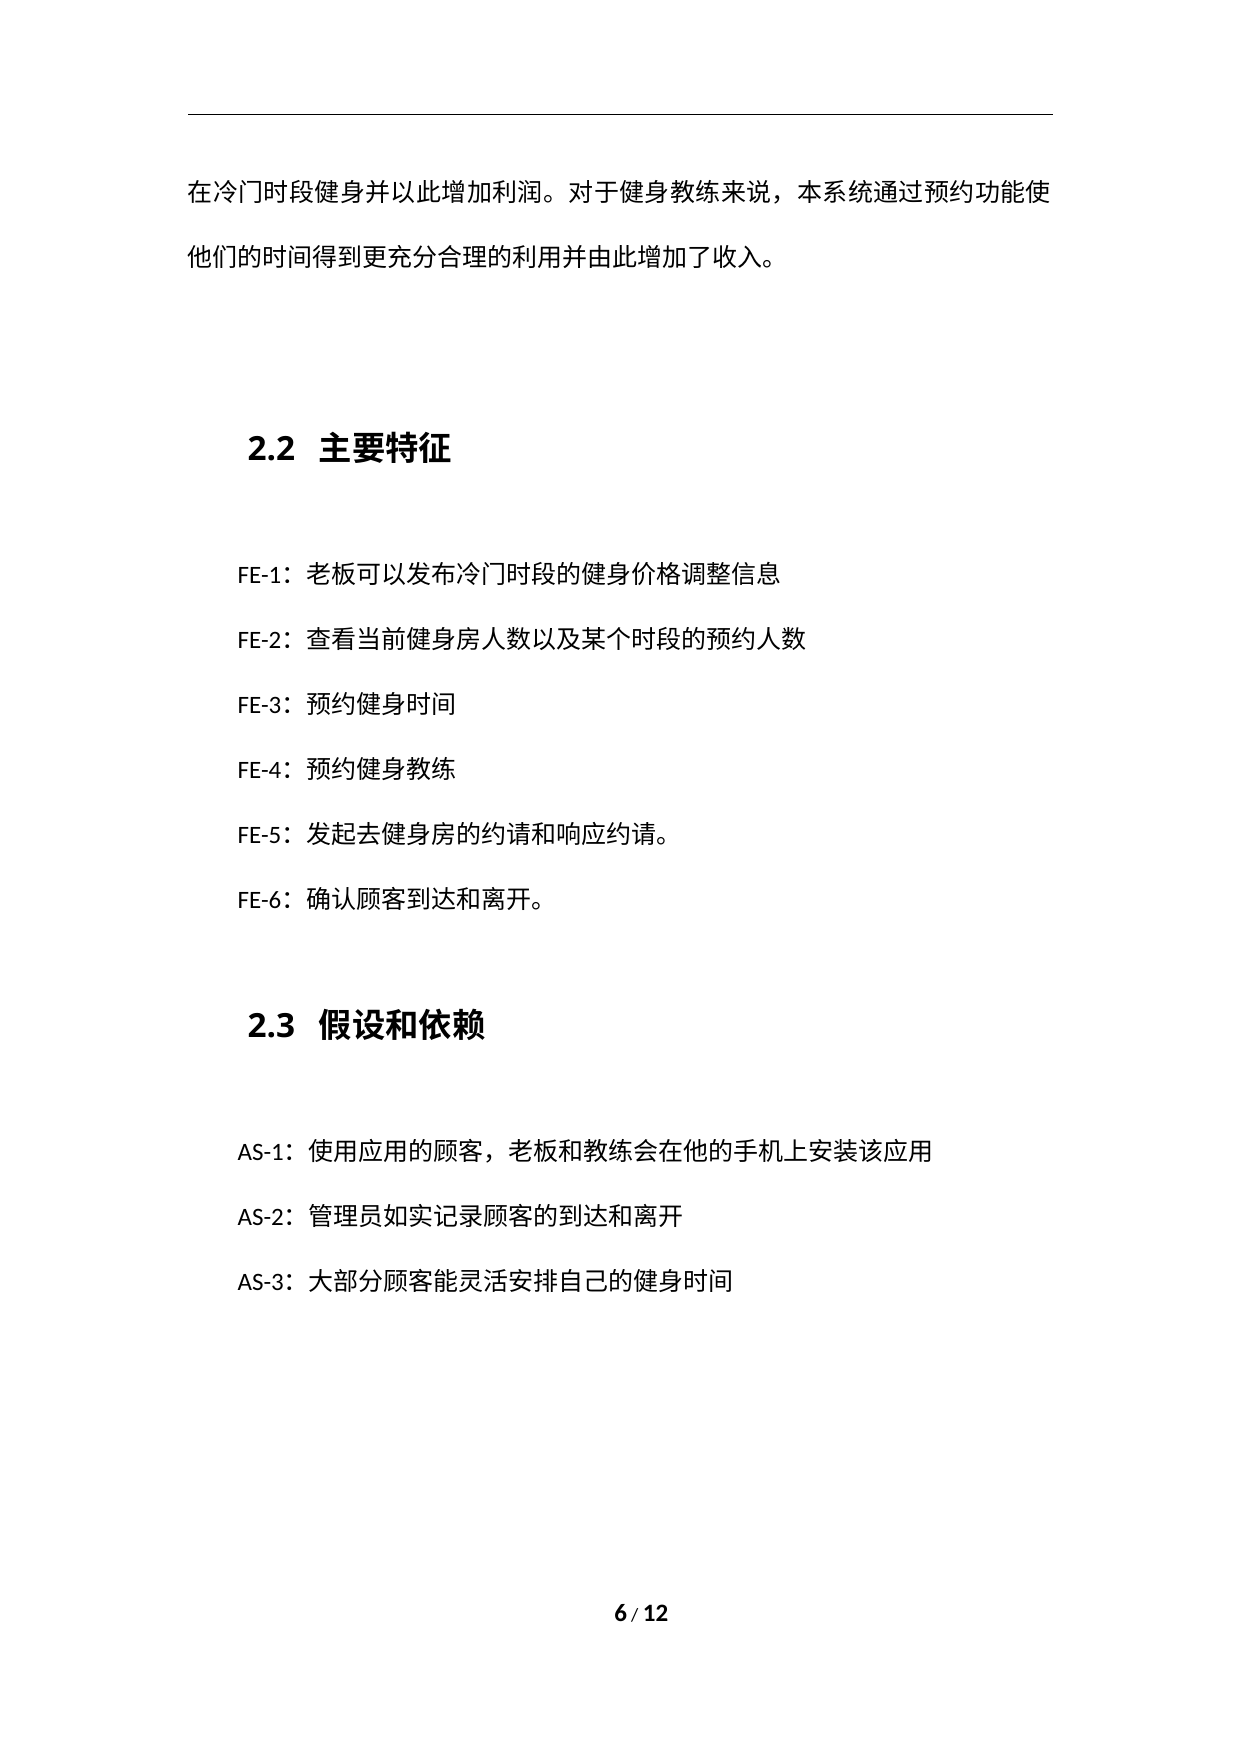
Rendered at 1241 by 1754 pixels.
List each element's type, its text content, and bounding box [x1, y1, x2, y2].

text FE-4：预约健身教练 [187, 736, 1053, 801]
text FE-1：老板可以发布冷门时段的健身价格调整信息 [187, 541, 1053, 606]
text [187, 158, 1053, 288]
text FE-5：发起去健身房的约请和响应约请。 [187, 801, 1053, 866]
text FE-3：预约健身时间 [187, 671, 1053, 736]
text FE-2：查看当前健身房人数以及某个时段的预约人数 [187, 606, 1053, 671]
text AS-3：大部分顾客能灵活安排自己的健身时间 [187, 1247, 1053, 1312]
text FE-6：确认顾客到达和离开。 [187, 866, 1053, 931]
text AS-1：使用应用的顾客，老板和教练会在他的手机上安装该应用 [187, 1117, 1053, 1182]
subtitle 假设和依赖 [247, 990, 1053, 1055]
text AS-2：管理员如实记录顾客的到达和离开 [187, 1182, 1053, 1247]
subtitle 主要特征 [247, 413, 1053, 478]
